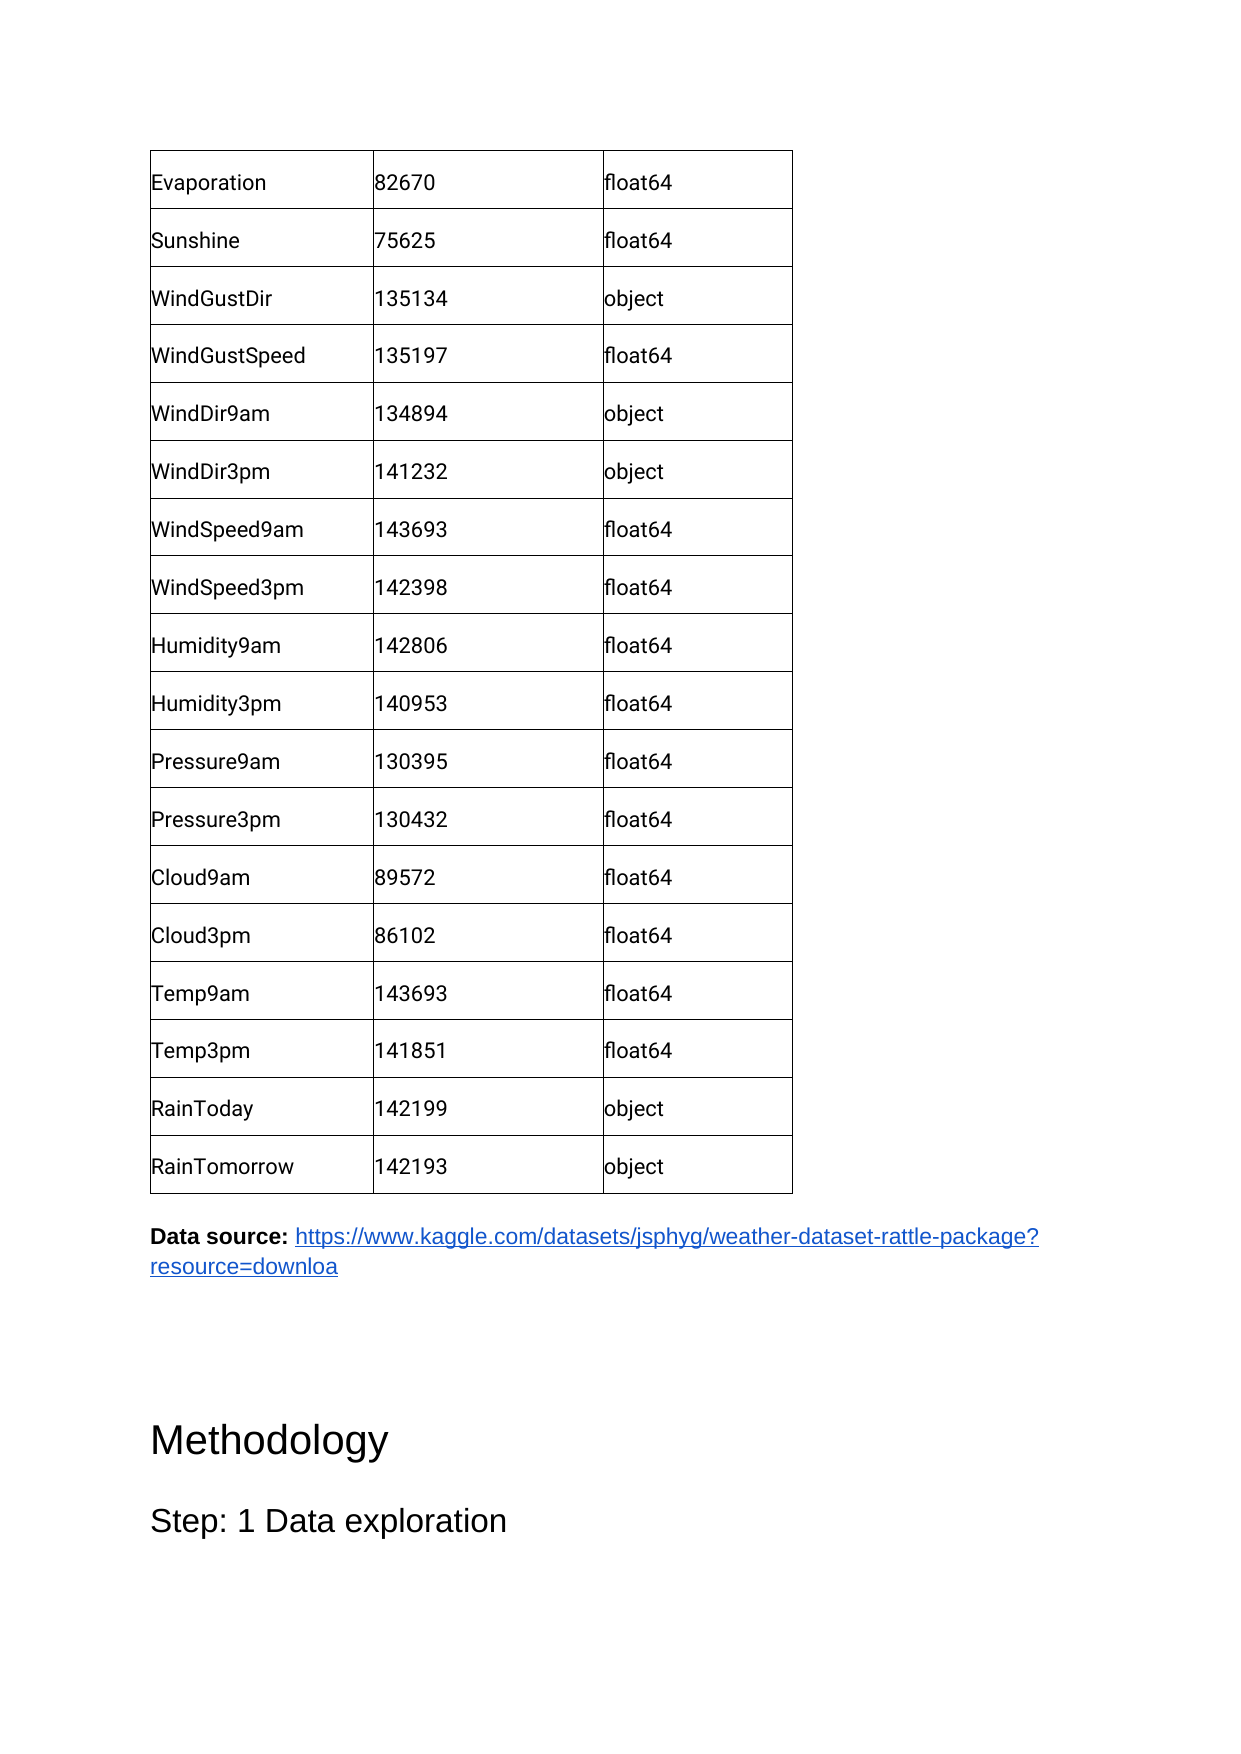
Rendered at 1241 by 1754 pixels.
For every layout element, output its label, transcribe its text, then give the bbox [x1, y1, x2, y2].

table_cell Temp3pm [151, 1020, 373, 1077]
table_cell 134894 [374, 383, 603, 439]
table_cell float64 [604, 325, 792, 382]
table_cell object [604, 383, 792, 439]
table_cell 143693 [374, 962, 603, 1019]
table_cell WindGustDir [151, 267, 373, 324]
table_cell 130395 [374, 730, 603, 787]
table_cell float64 [604, 151, 792, 208]
table_cell 141232 [374, 441, 603, 497]
table_cell WindDir3pm [151, 441, 373, 497]
table_cell Humidity3pm [151, 672, 373, 729]
subtitle Step: 1 Data exploration [150, 1501, 1090, 1539]
table_cell Cloud3pm [151, 904, 373, 961]
text Data source: https://www.kaggle.com/datasets/jsphyg/weather-dataset-rattle-package?resource=downloa [150, 1223, 1090, 1279]
table_cell Humidity9am [151, 614, 373, 671]
table_cell 82670 [374, 151, 603, 208]
table_cell 86102 [374, 904, 603, 961]
table_cell Sunshine [151, 209, 373, 266]
table_cell 130432 [374, 788, 603, 845]
table_cell WindSpeed9am [151, 499, 373, 555]
table_cell 142806 [374, 614, 603, 671]
table_cell float64 [604, 499, 792, 555]
table_cell 142199 [374, 1078, 603, 1134]
table_cell 142398 [374, 556, 603, 613]
table_cell WindSpeed3pm [151, 556, 373, 613]
table_cell WindDir9am [151, 383, 373, 439]
table_cell object [604, 1078, 792, 1134]
table_cell 142193 [374, 1136, 603, 1192]
table_cell object [604, 1136, 792, 1192]
table_cell 135134 [374, 267, 603, 324]
table_cell float64 [604, 556, 792, 613]
table_cell float64 [604, 846, 792, 903]
subtitle Methodology [150, 1416, 1090, 1463]
table_cell float64 [604, 962, 792, 1019]
table_cell Cloud9am [151, 846, 373, 903]
table_cell Evaporation [151, 151, 373, 208]
table_cell float64 [604, 904, 792, 961]
table_cell float64 [604, 1020, 792, 1077]
table_cell 140953 [374, 672, 603, 729]
table_cell object [604, 267, 792, 324]
table_cell float64 [604, 209, 792, 266]
table_cell float64 [604, 672, 792, 729]
table_cell Pressure3pm [151, 788, 373, 845]
table_cell 141851 [374, 1020, 603, 1077]
table_cell RainTomorrow [151, 1136, 373, 1192]
table_cell float64 [604, 730, 792, 787]
table_cell Temp9am [151, 962, 373, 1019]
table_cell float64 [604, 614, 792, 671]
table_cell 143693 [374, 499, 603, 555]
table_cell Pressure9am [151, 730, 373, 787]
table_cell 89572 [374, 846, 603, 903]
table_cell object [604, 441, 792, 497]
table_cell RainToday [151, 1078, 373, 1134]
table_cell WindGustSpeed [151, 325, 373, 382]
table_cell 75625 [374, 209, 603, 266]
table_cell float64 [604, 788, 792, 845]
table_cell 135197 [374, 325, 603, 382]
